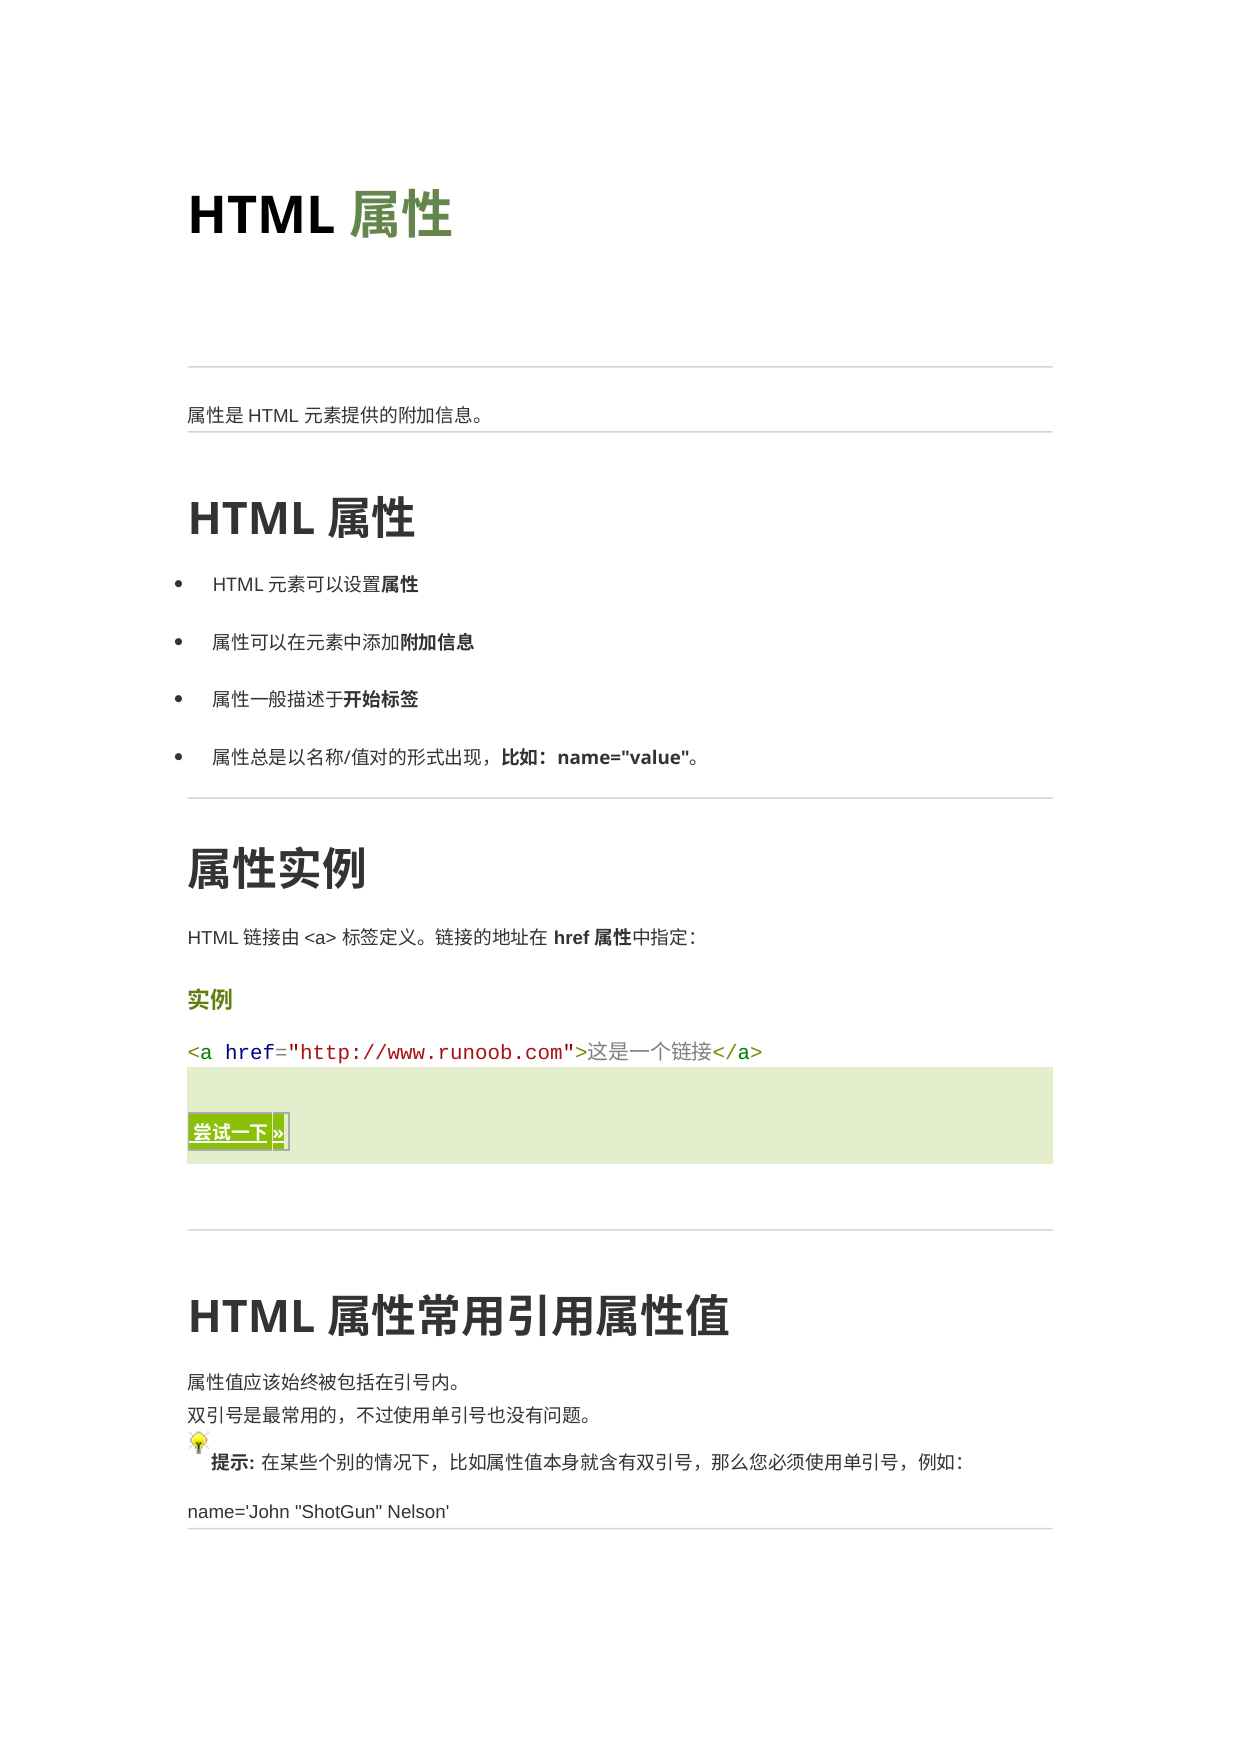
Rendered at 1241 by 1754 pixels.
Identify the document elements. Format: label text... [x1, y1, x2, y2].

text 尝试一下 » [187, 1067, 1053, 1164]
picture [187, 1430, 211, 1454]
text <a href="http://www.runoob.com">这是一个链接</a> [187, 1034, 1053, 1067]
text 双引号是最常用的，不过使用单引号也没有问题。 [187, 1398, 1053, 1430]
subtitle HTML 属性 [187, 162, 1053, 259]
subtitle HTML 属性 [187, 467, 1053, 564]
text 属性值应该始终被包括在引号内。 [187, 1365, 1053, 1398]
subtitle 实例 [187, 966, 1053, 1031]
text 提示: 在某些个别的情况下，比如属性值本身就含有双引号，那么您必须使用单引号，例如：name='John "ShotGun" Nelson' [187, 1430, 1053, 1527]
list 属性一般描述于开始标签 [175, 682, 1053, 715]
text HTML 链接由 <a> 标签定义。链接的地址在 href 属性中指定： [187, 901, 1053, 966]
text 属性是 HTML 元素提供的附加信息。 [187, 398, 1053, 431]
list 属性可以在元素中添加附加信息 [175, 625, 1053, 657]
list 属性总是以名称/值对的形式出现，比如：name="value"。 [175, 740, 1053, 772]
list HTML 元素可以设置属性 [175, 567, 1053, 600]
subtitle HTML 属性常用引用属性值 [187, 1265, 1053, 1362]
subtitle 属性实例 [187, 833, 1053, 898]
